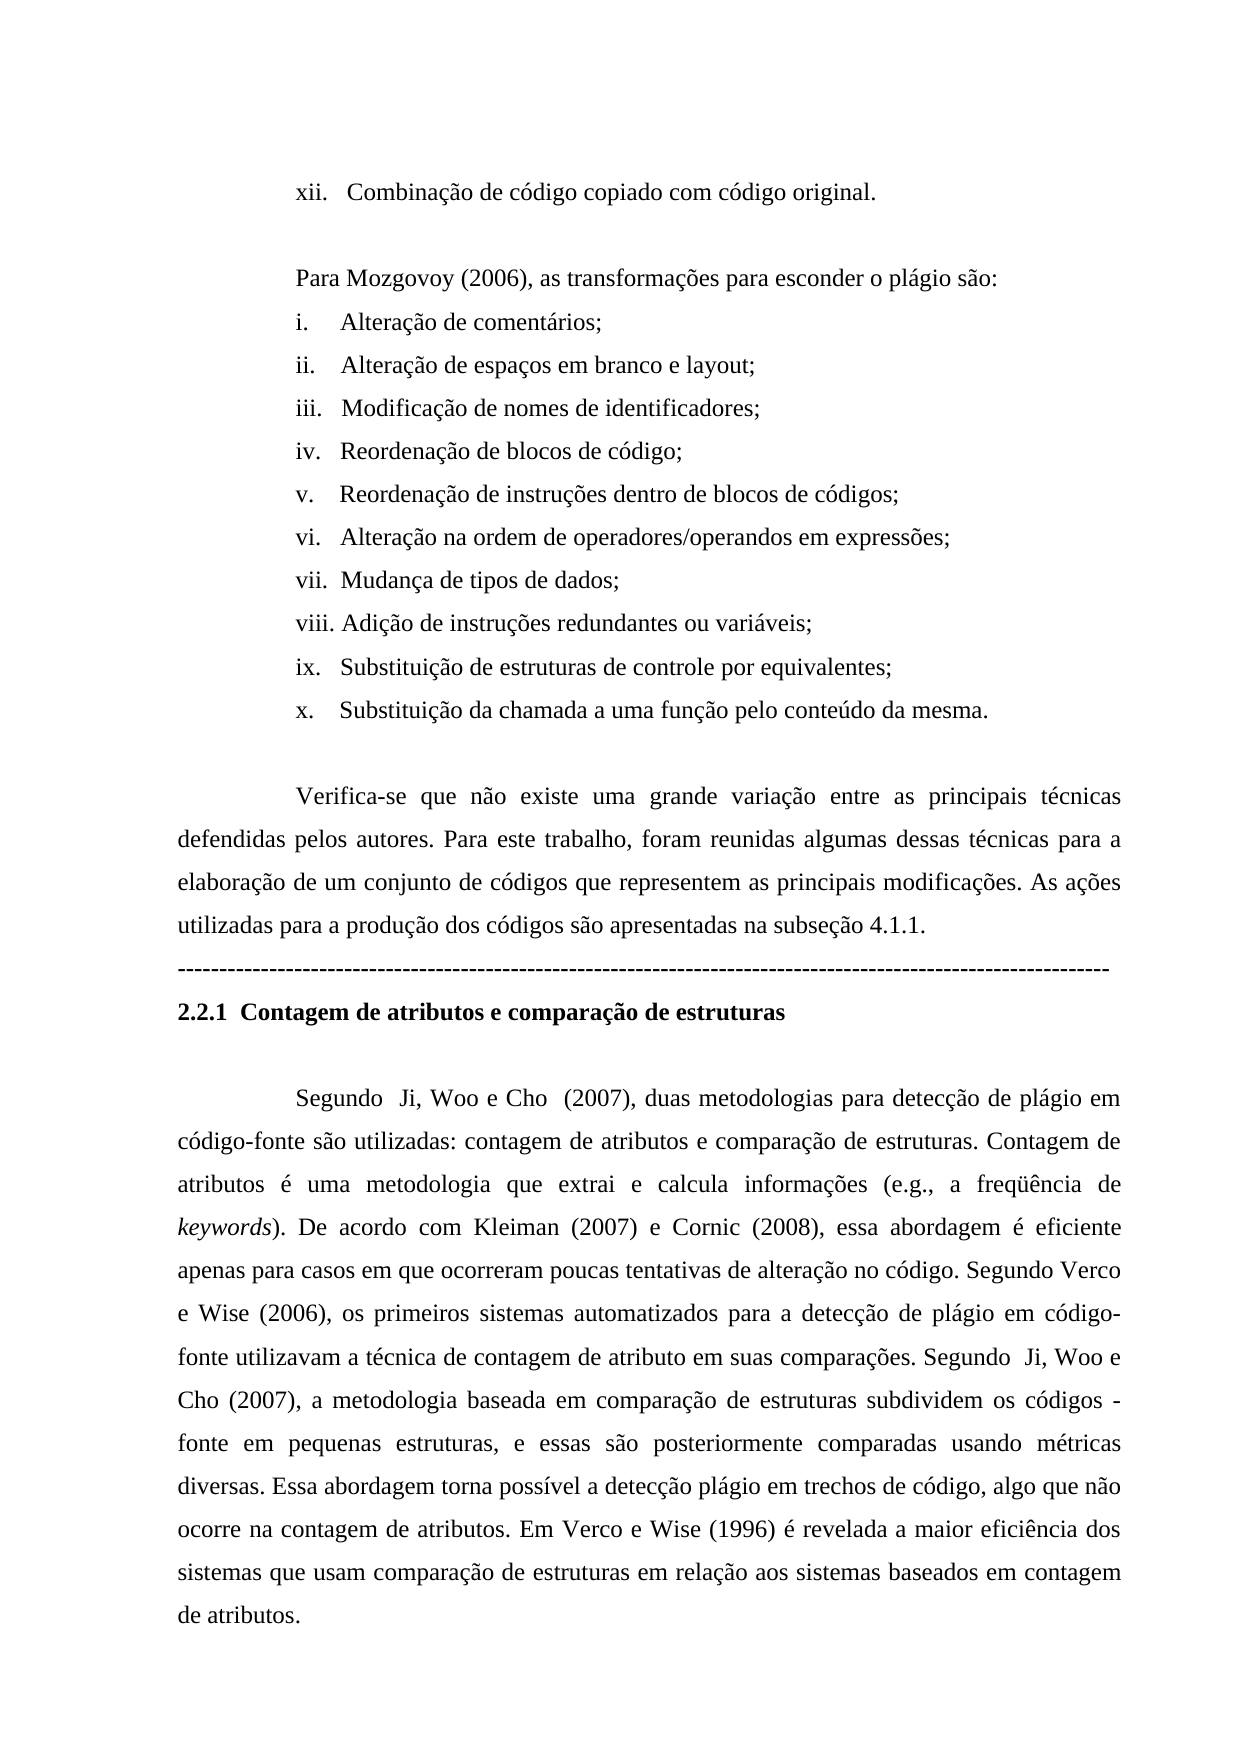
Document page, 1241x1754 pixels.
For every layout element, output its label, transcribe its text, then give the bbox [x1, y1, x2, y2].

text Para Mozgovoy (2006), as transformações para esconder o plágio são: [177, 263, 1122, 292]
text viii. Adição de instruções redundantes ou variáveis; [177, 608, 1122, 637]
text iii. Modificação de nomes de identificadores; [177, 393, 1122, 422]
text i. Alteração de comentários; [177, 307, 1122, 335]
text Verifica-se que não existe uma grande variação entre as principais técnicas defendidas pelos autores. Para este trabalho, foram reunidas algumas dessas técnicas para a elaboração de um conjunto de códigos que representem as principais modificações. As ações utilizadas para a produção dos códigos são apresentadas na subseção 4.1.1. [177, 781, 1122, 939]
text vi. Alteração na ordem de operadores/operandos em expressões; [177, 522, 1122, 551]
text ---------------------------------------------------------------------------------------------------------------- [177, 953, 1122, 982]
text xii. Combinação de código copiado com código original. [177, 177, 1122, 206]
text ii. Alteração de espaços em branco e layout; [177, 350, 1122, 378]
text ix. Substituição de estruturas de controle por equivalentes; [295, 652, 1122, 680]
text iv. Reordenação de blocos de código; [177, 436, 1122, 465]
text v. Reordenação de instruções dentro de blocos de códigos; [177, 479, 1122, 508]
text x. Substituição da chamada a uma função pelo conteúdo da mesma. [177, 695, 1122, 723]
text 2.2.1 Contagem de atributos e comparação de estruturas [177, 997, 1122, 1025]
text vii. Mudança de tipos de dados; [177, 565, 1122, 594]
